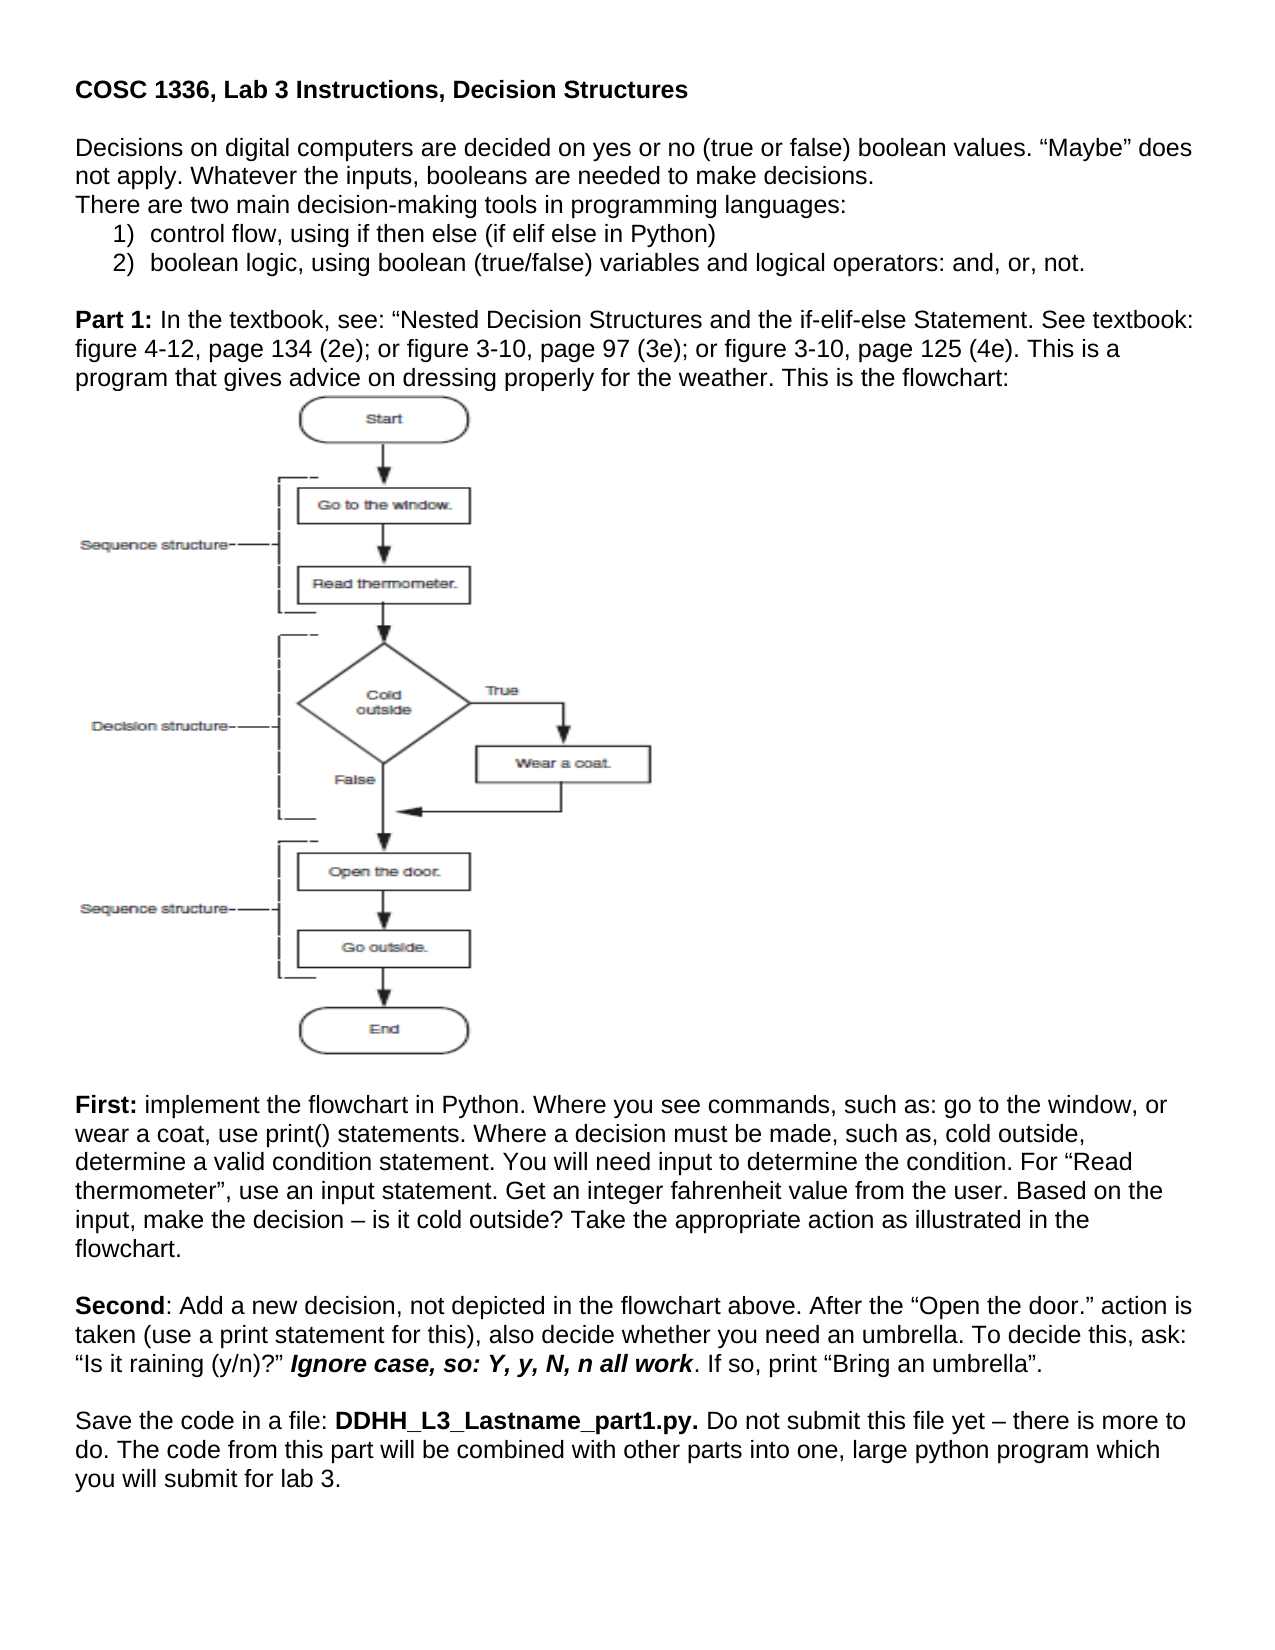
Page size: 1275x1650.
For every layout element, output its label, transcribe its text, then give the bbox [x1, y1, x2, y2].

text COSC 1336, Lab 3 Instructions, Decision Structures [75, 75, 1200, 104]
text Save the code in a file: DDHH_L3_Lastname_part1.py. Do not submit this file yet – there is more to do. The code from this part will be combined with other parts into one, large python program which you will submit for lab 3. [75, 1406, 1200, 1492]
list boolean logic, using boolean (true/false) variables and logical operators: and, or, not. [112, 247, 1200, 276]
picture [75, 391, 656, 1062]
text Second: Add a new decision, not depicted in the flowchart above. After the “Open the door.” action is taken (use a print statement for this), also decide whether you need an umbrella. To decide this, ask: “Is it raining (y/n)?” Ignore case, so: Y, y, N, n all work. If so, print “Bring an umbrella”. [75, 1291, 1200, 1377]
text Part 1: In the textbook, see: “Nested Decision Structures and the if-elif-else Statement. See textbook: figure 4-12, page 134 (2e); or figure 3-10, page 97 (3e); or figure 3-10, page 125 (4e). This is a program that gives advice on dressing properly for the weather. This is the flowchart: [75, 305, 1200, 391]
list control flow, using if then else (if elif else in Python) [112, 219, 1200, 247]
text First: implement the flowchart in Python. Where you see commands, such as: go to the window, or wear a coat, use print() statements. Where a decision must be made, such as, cold outside, determine a valid condition statement. You will need input to determine the condition. For “Read thermometer”, use an input statement. Get an integer fahrenheit value from the user. Based on the input, make the decision – is it cold outside? Take the appropriate action as illustrated in the flowchart. [75, 1090, 1200, 1262]
text Decisions on digital computers are decided on yes or no (true or false) boolean values. “Maybe” does not apply. Whatever the inputs, booleans are needed to make decisions. There are two main decision-making tools in programming languages: [75, 132, 1200, 219]
